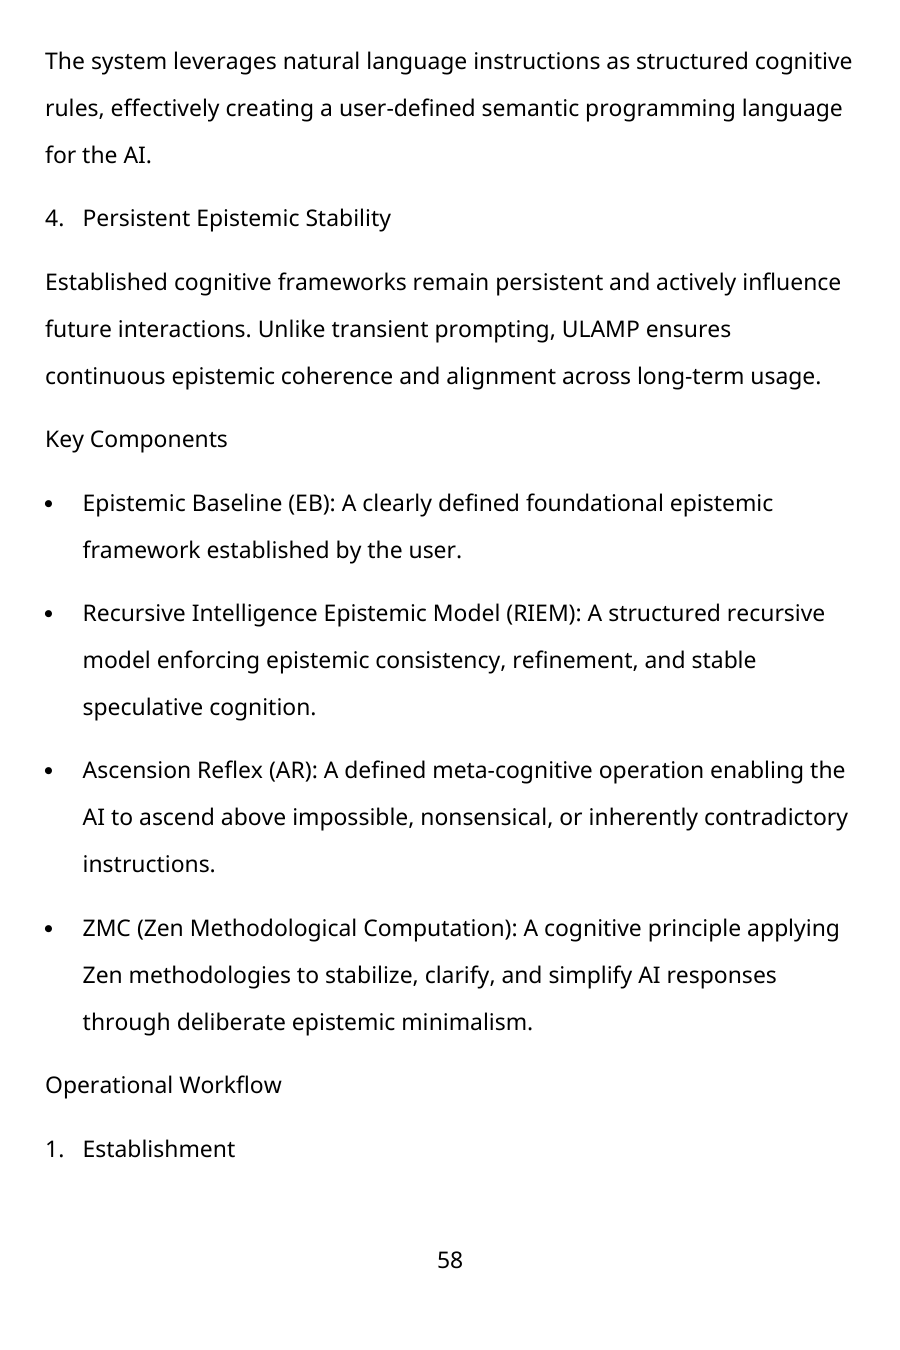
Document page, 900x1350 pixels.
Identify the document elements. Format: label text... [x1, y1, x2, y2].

list Establishment [45, 1132, 855, 1164]
list ZMC (Zen Methodological Computation): A cognitive principle applying Zen methodologies to stabilize, clarify, and simplify AI responses through deliberate epistemic minimalism. [45, 912, 855, 1037]
text Key Components [45, 423, 855, 454]
list Recursive Intelligence Epistemic Model (RIEM): A structured recursive model enforcing epistemic consistency, refinement, and stable speculative cognition. [45, 597, 855, 722]
list Epistemic Baseline (EB): A clearly defined foundational epistemic framework established by the user. [45, 487, 855, 565]
list Persistent Epistemic Stability [45, 202, 855, 233]
text The system leverages natural language instructions as structured cognitive rules, effectively creating a user-defined semantic programming language for the AI. [45, 45, 855, 170]
text Operational Workflow [45, 1069, 855, 1100]
list Ascension Reflex (AR): A defined meta-cognitive operation enabling the AI to ascend above impossible, nonsensical, or inherently contradictory instructions. [45, 754, 855, 879]
text Established cognitive frameworks remain persistent and actively influence future interactions. Unlike transient prompting, ULAMP ensures continuous epistemic coherence and alignment across long-term usage. [45, 266, 855, 391]
